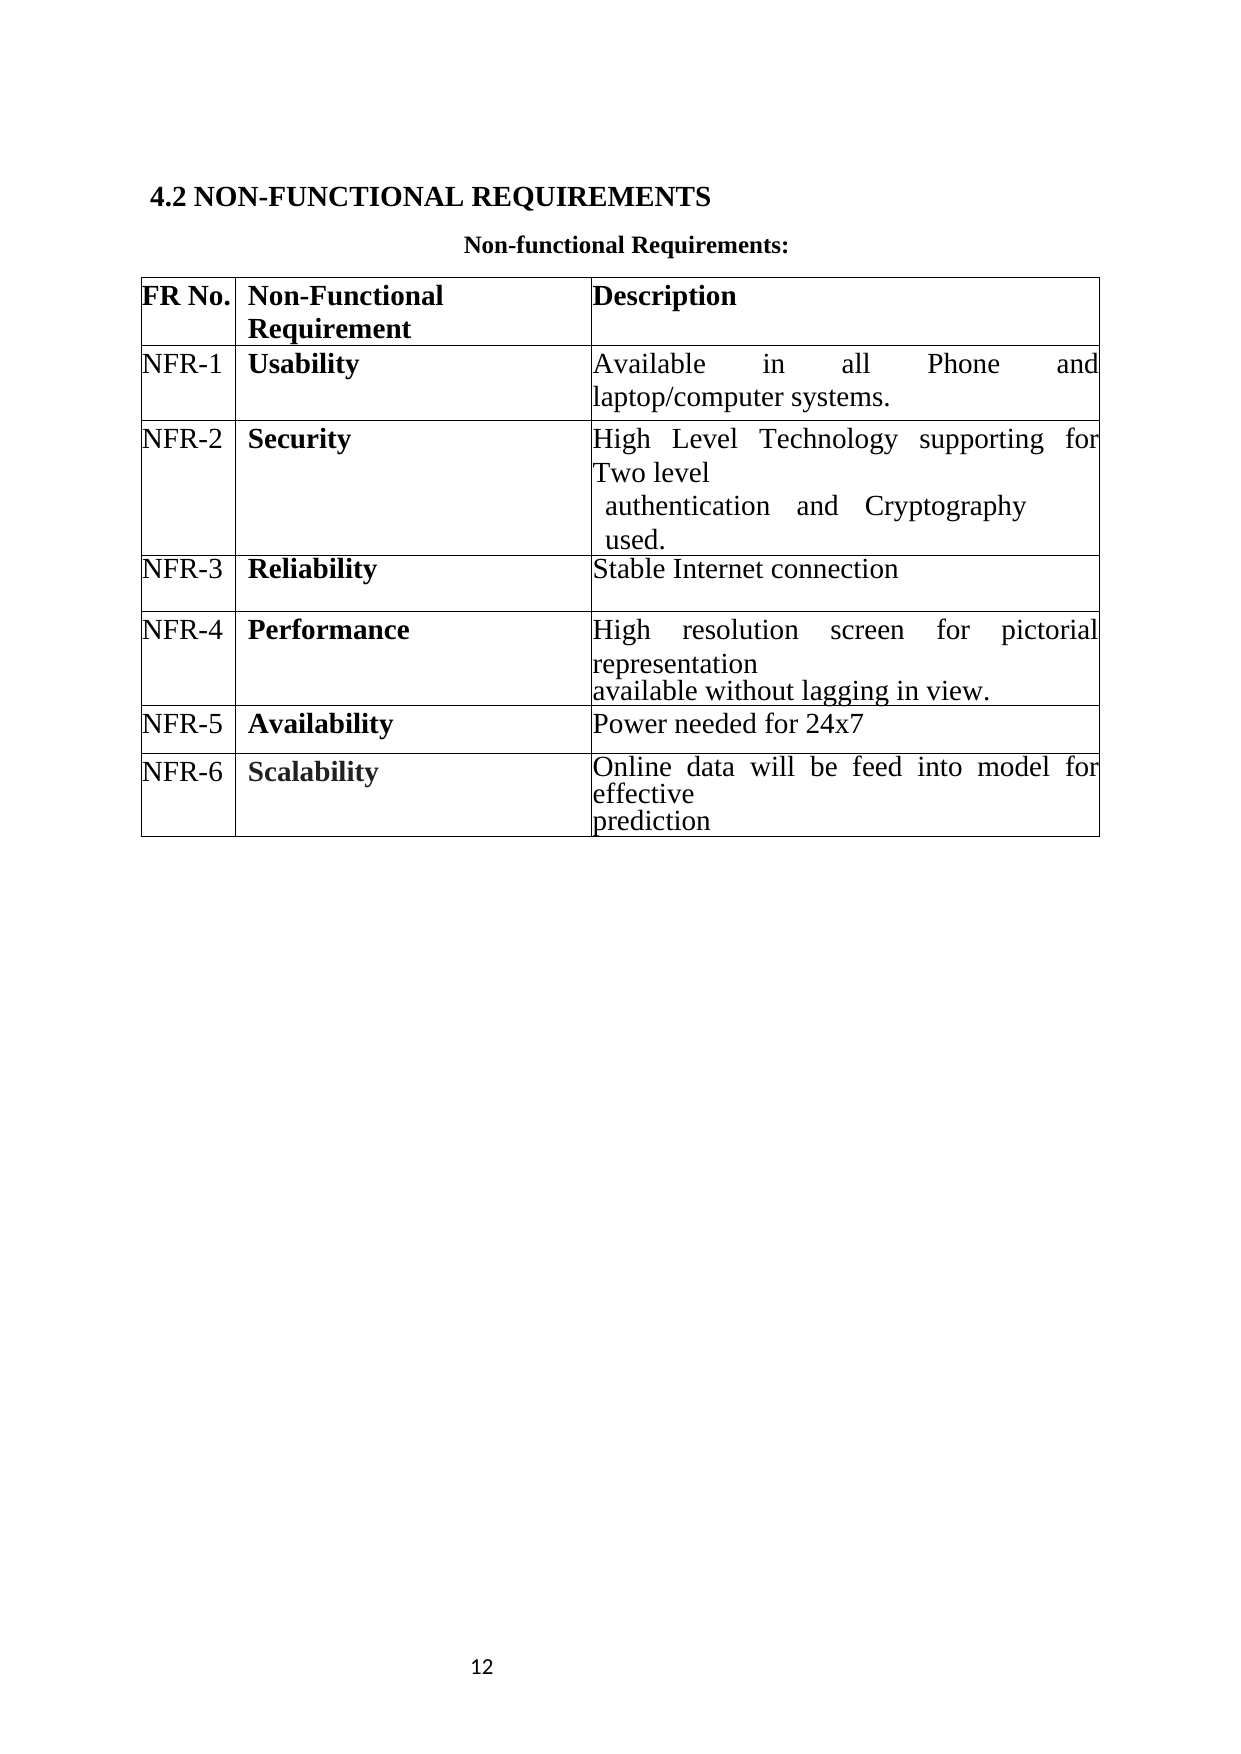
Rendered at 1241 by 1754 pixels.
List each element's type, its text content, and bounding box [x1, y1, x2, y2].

table_header FR No. [142, 278, 235, 345]
table_cell Online data will be feed into model for effective prediction [592, 754, 1099, 836]
table_cell Performance [236, 612, 591, 705]
table_cell NFR-4 [142, 612, 235, 705]
table_cell Reliability [236, 556, 591, 611]
table_cell Power needed for 24x7 [592, 706, 1099, 753]
table_cell High resolution screen for pictorial representation available without lagging in view. [592, 612, 1099, 705]
table_cell NFR-5 [142, 706, 235, 753]
table_cell Scalability [236, 754, 591, 836]
table_cell Stable Internet connection [592, 556, 1099, 611]
table_cell NFR-3 [142, 556, 235, 611]
text 4.2 NON-FUNCTIONAL REQUIREMENTS [150, 179, 1090, 213]
table_cell NFR-2 [142, 421, 235, 555]
table_cell Availability [236, 706, 591, 753]
table_cell High Level Technology supporting for Two level authentication and Cryptography used. [592, 421, 1099, 555]
table_cell Usability [236, 346, 591, 420]
table_cell NFR-6 [142, 754, 235, 836]
subtitle Non-functional Requirements: [162, 230, 1090, 259]
table_header Non-Functional Requirement [236, 278, 591, 345]
table_cell NFR-1 [142, 346, 235, 420]
table_header Description [592, 278, 1099, 345]
table_cell Available in all Phone and laptop/computer systems. [592, 346, 1099, 420]
table_cell Security [236, 421, 591, 555]
